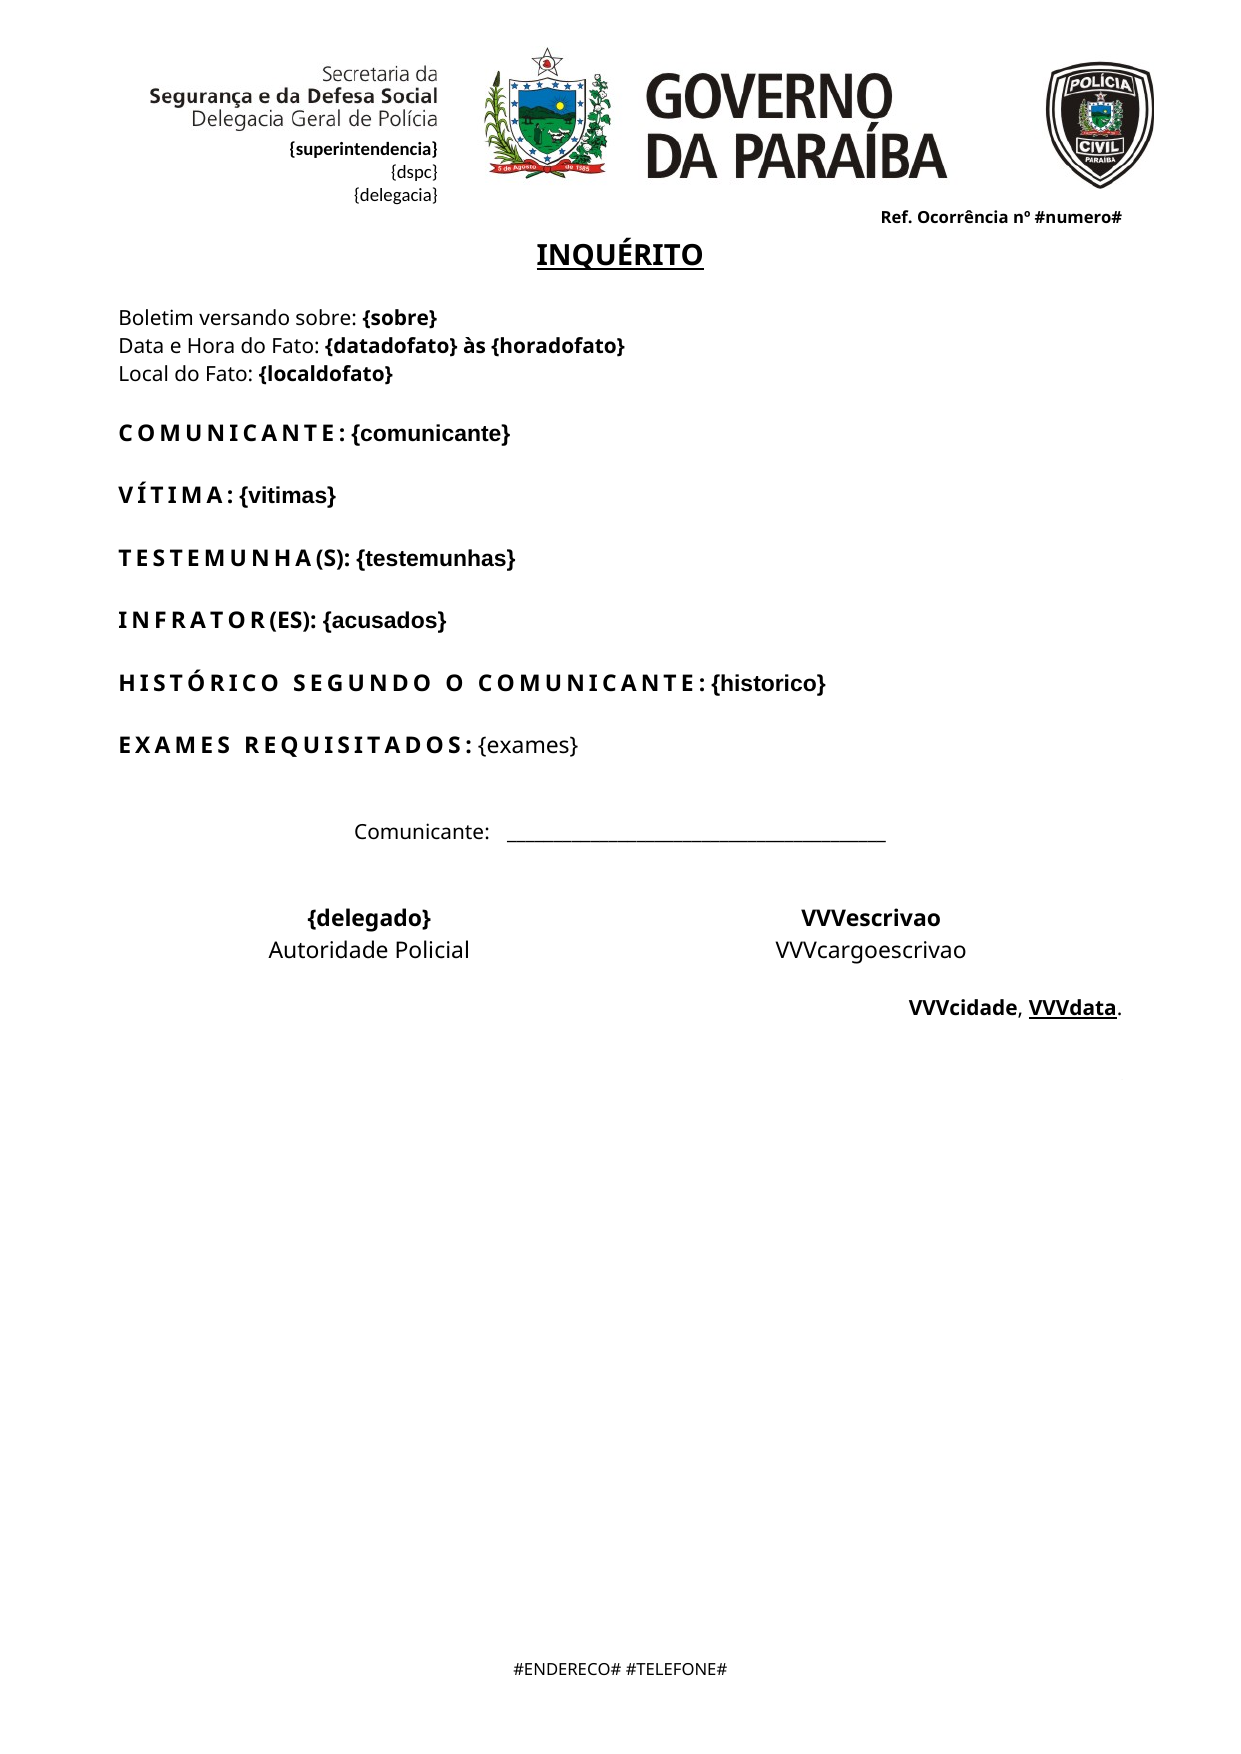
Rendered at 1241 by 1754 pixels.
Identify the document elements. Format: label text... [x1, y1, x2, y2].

text INQUÉRITO [118, 234, 1122, 274]
text VÍTIMA: {vitimas} [118, 479, 1122, 510]
table_header {delegado} Autoridade Policial [118, 903, 620, 965]
text EXAMES REQUISITADOS: {exames} [118, 729, 1122, 760]
text INFRATOR(ES): {acusados} [118, 604, 1122, 635]
text HISTÓRICO SEGUNDO O COMUNICANTE: {historico} [118, 666, 1122, 698]
picture [150, 46, 1154, 189]
text Data e Hora do Fato: {datadofato} às {horadofato} [118, 331, 1122, 359]
text COMUNICANTE: {comunicante} [118, 416, 1122, 448]
text Local do Fato: {localdofato} [118, 359, 1122, 388]
text Comunicante: _________________________________________ [118, 817, 1122, 846]
text Boletim versando sobre: {sobre} [118, 303, 1122, 331]
table_header VVVescrivao VVVcargoescrivao [620, 903, 1122, 965]
text VVVcidade, VVVdata. [118, 993, 1122, 1022]
text Ref. Ocorrência nº #numero# [118, 206, 1122, 229]
text TESTEMUNHA(S): {testemunhas} [118, 541, 1122, 573]
